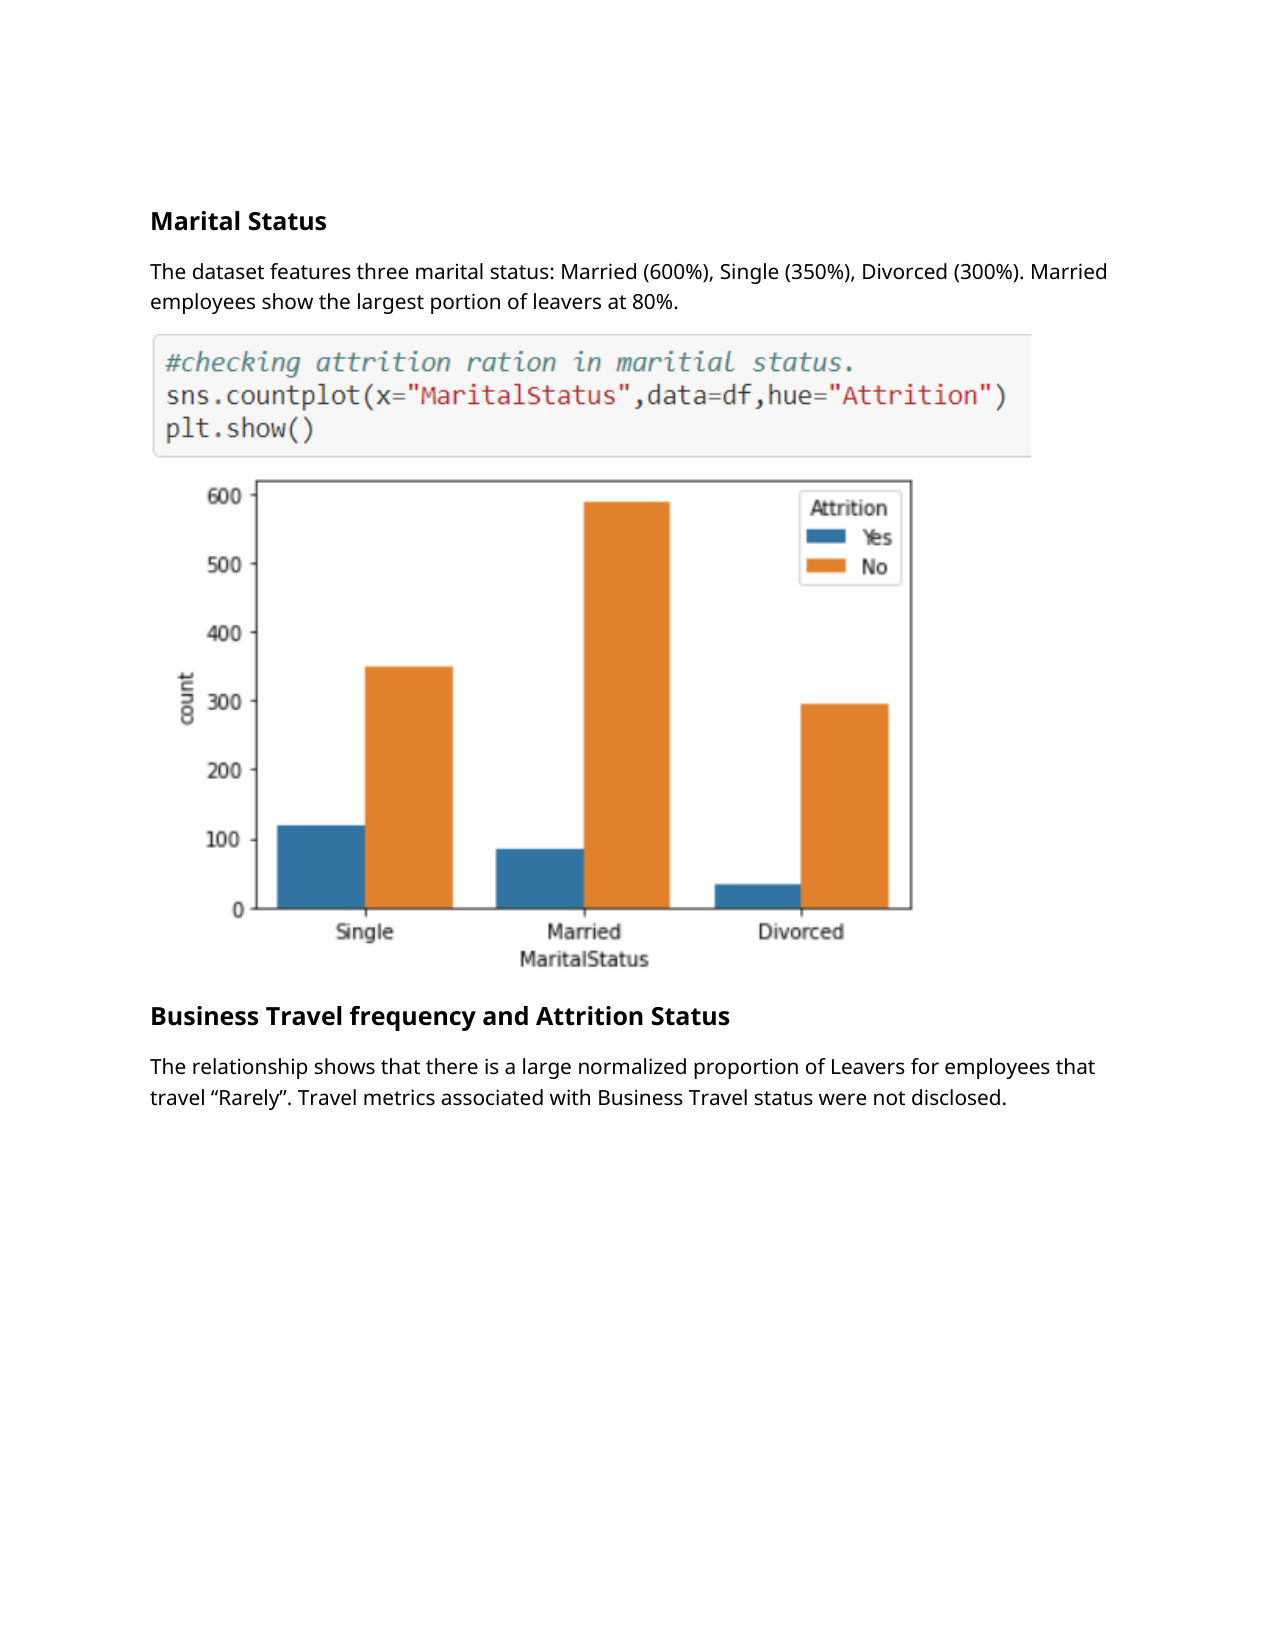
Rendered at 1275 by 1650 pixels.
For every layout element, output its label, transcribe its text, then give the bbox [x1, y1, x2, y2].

text The relationship shows that there is a large normalized proportion of Leavers for employees that travel “Rarely”. Travel metrics associated with Business Travel status were not disclosed. [150, 1052, 1125, 1111]
text Business Travel frequency and Attrition Status [150, 999, 1125, 1033]
text Marital Status [150, 203, 1125, 237]
picture [150, 334, 1032, 981]
text The dataset features three marital status: Married (600%), Single (350%), Divorced (300%). Married employees show the largest portion of leavers at 80%. [150, 257, 1125, 316]
